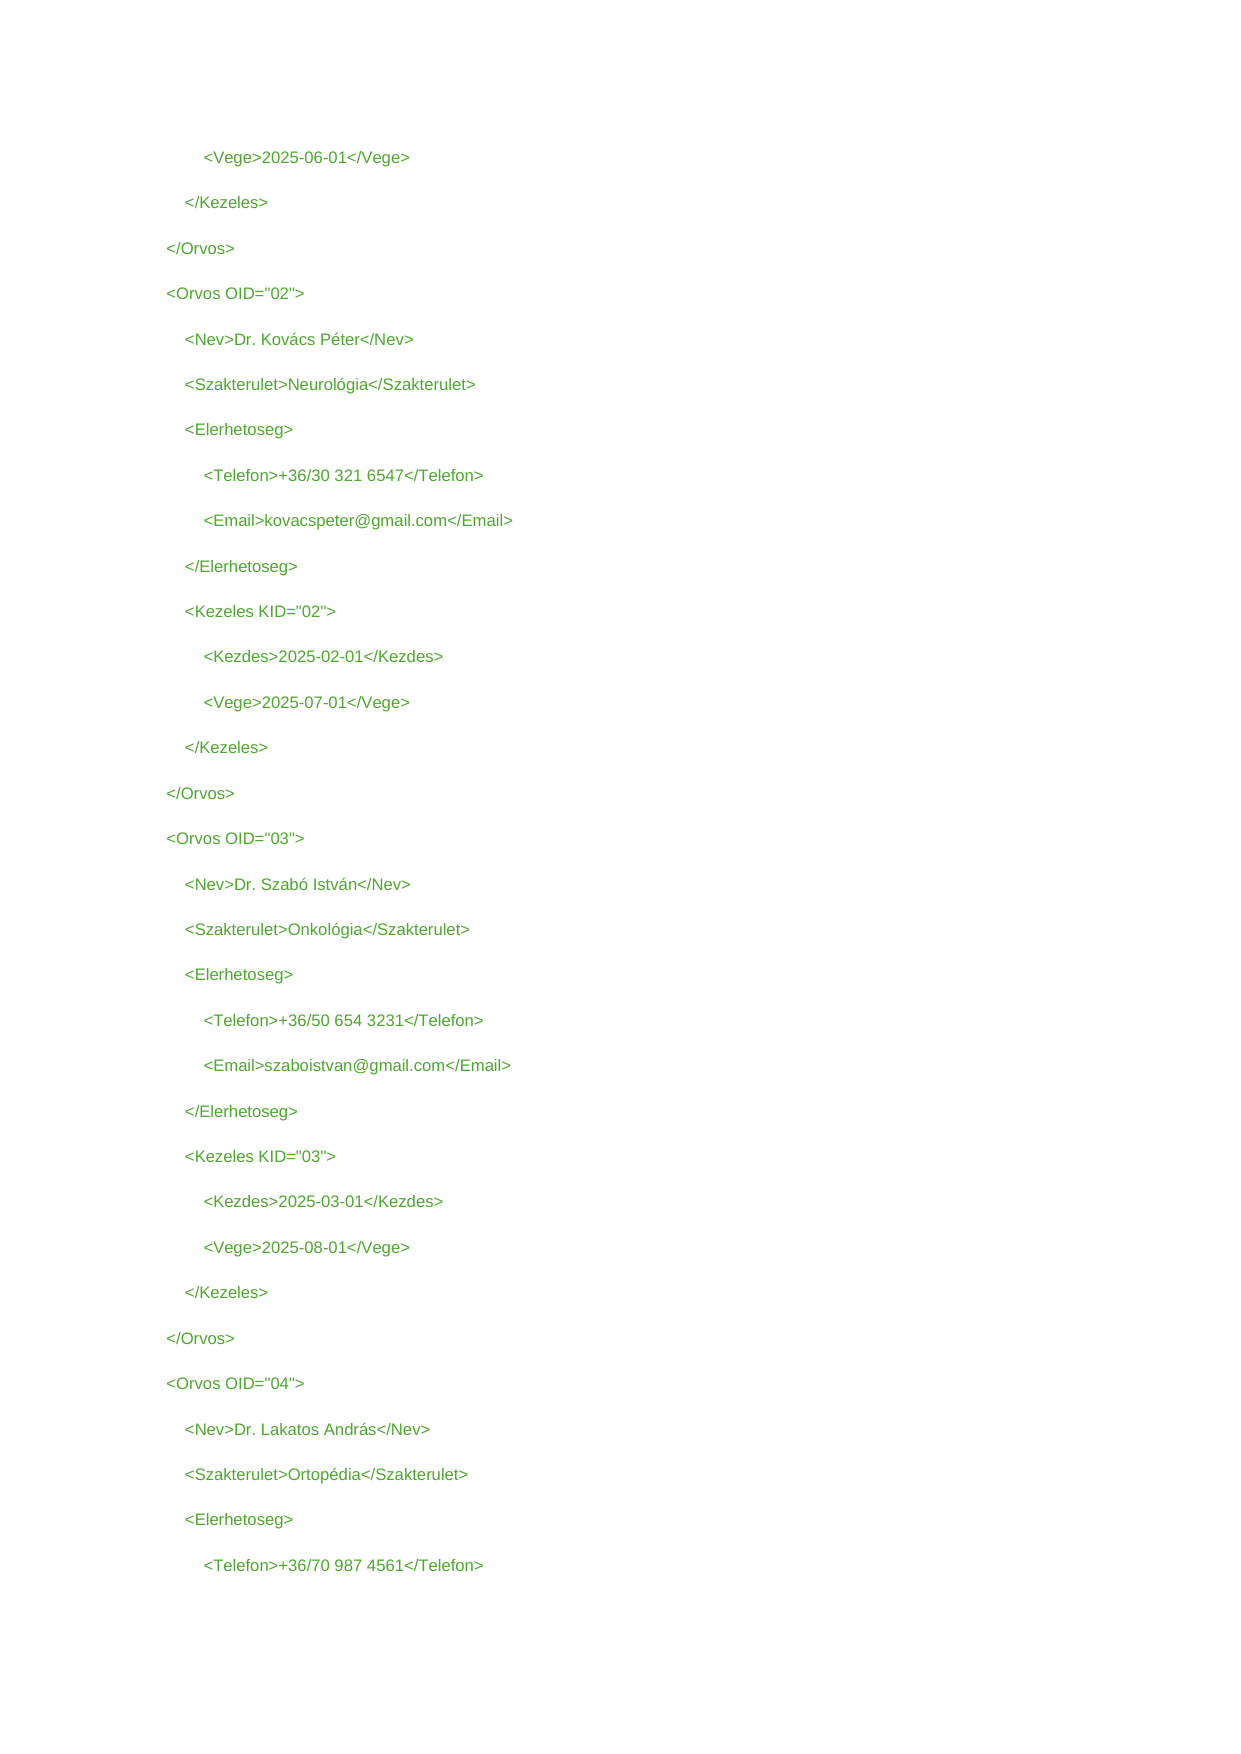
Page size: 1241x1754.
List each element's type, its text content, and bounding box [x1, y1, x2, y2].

text <Vege>2025-06-01</Vege> [148, 148, 1092, 167]
text <Elerhetoseg> [148, 965, 1092, 984]
text <Kezdes>2025-03-01</Kezdes> [148, 1192, 1092, 1211]
text <Szakterulet>Neurológia</Szakterulet> [148, 375, 1092, 394]
text </Orvos> [148, 238, 1092, 258]
text <Telefon>+36/30 321 6547</Telefon> [148, 466, 1092, 485]
text <Szakterulet>Onkológia</Szakterulet> [148, 920, 1092, 939]
text <Vege>2025-08-01</Vege> [148, 1238, 1092, 1257]
text </Kezeles> [148, 738, 1092, 757]
text </Elerhetoseg> [148, 556, 1092, 576]
text <Kezdes>2025-02-01</Kezdes> [148, 647, 1092, 666]
text </Elerhetoseg> [148, 1101, 1092, 1121]
text <Telefon>+36/50 654 3231</Telefon> [148, 1011, 1092, 1030]
text </Kezeles> [148, 1283, 1092, 1302]
text </Kezeles> [148, 193, 1092, 212]
text <Orvos OID="03"> [148, 829, 1092, 848]
text </Orvos> [148, 1328, 1092, 1348]
text <Email>szaboistvan@gmail.com</Email> [148, 1056, 1092, 1075]
text <Kezeles KID="02"> [148, 602, 1092, 621]
text <Nev>Dr. Szabó István</Nev> [148, 874, 1092, 893]
text <Szakterulet>Ortopédia</Szakterulet> [148, 1465, 1092, 1484]
text <Email>kovacspeter@gmail.com</Email> [148, 511, 1092, 530]
text <Kezeles KID="03"> [148, 1147, 1092, 1166]
text <Elerhetoseg> [148, 1510, 1092, 1529]
text <Vege>2025-07-01</Vege> [148, 693, 1092, 712]
text <Nev>Dr. Kovács Péter</Nev> [148, 329, 1092, 348]
text <Nev>Dr. Lakatos András</Nev> [148, 1419, 1092, 1438]
text <Telefon>+36/70 987 4561</Telefon> [148, 1556, 1092, 1575]
text <Elerhetoseg> [148, 420, 1092, 439]
text <Orvos OID="04"> [148, 1374, 1092, 1393]
text </Orvos> [148, 783, 1092, 803]
text <Orvos OID="02"> [148, 284, 1092, 303]
